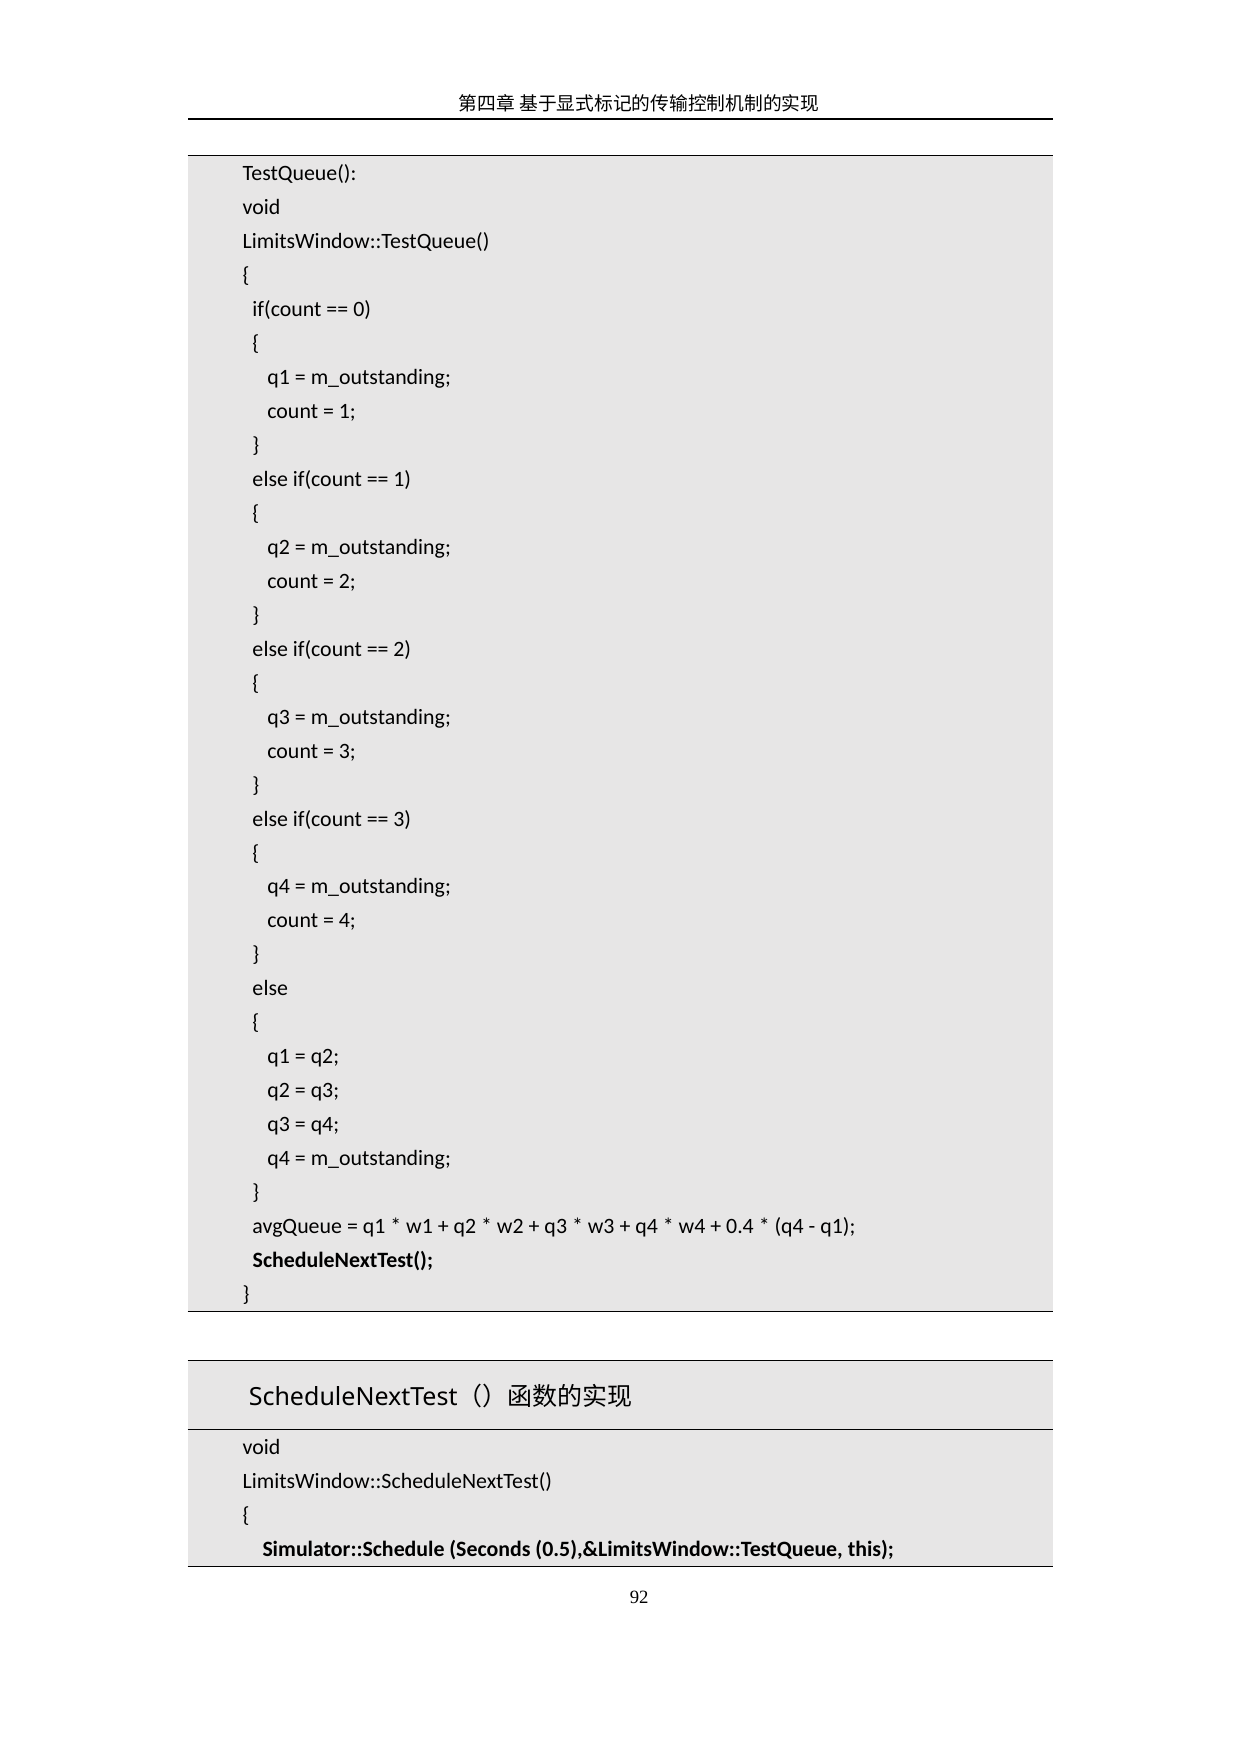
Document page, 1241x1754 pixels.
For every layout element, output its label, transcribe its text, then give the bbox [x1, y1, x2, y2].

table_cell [188, 1430, 1053, 1566]
table_header ScheduleNextTest（）函数的实现 [188, 1361, 1053, 1429]
table_cell TestQueue(): void LimitsWindow::TestQueue() { if(count == 0) { q1 = m_outstanding; count = 1; } else if(count == 1) { q2 = m_outstanding; count = 2; } else if(count == 2) { q3 = m_outstanding; count = 3; } else if(count == 3) { q4 = m_outstanding; count = 4; } else { q1 = q2; q2 = q3; q3 = q4; q4 = m_outstanding; } avgQueue = q1 * w1 + q2 * w2 + q3 * w3 + q4 * w4 + 0.4 * (q4 - q1); ScheduleNextTest(); } [188, 156, 1053, 1311]
